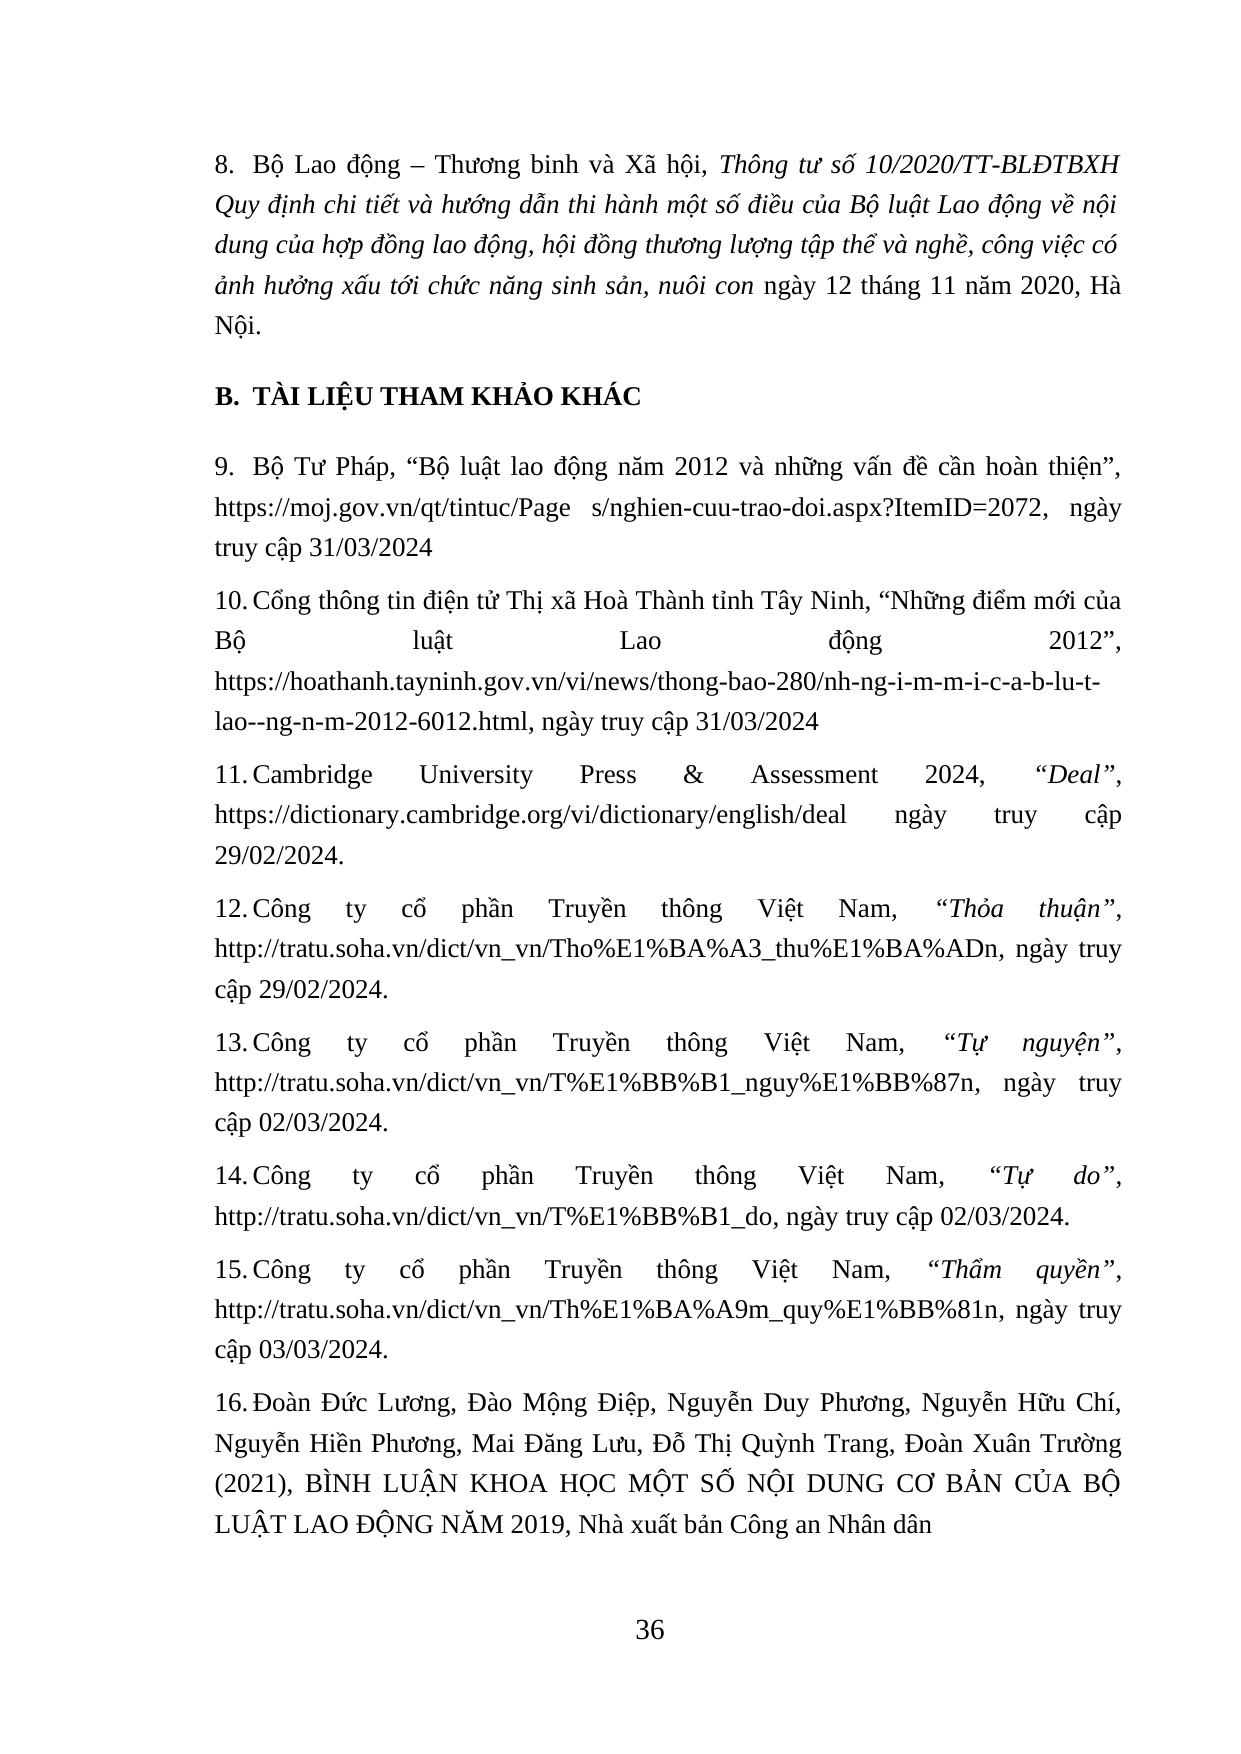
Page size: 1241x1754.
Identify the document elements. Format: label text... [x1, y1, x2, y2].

list Công ty cổ phần Truyền thông Việt Nam, “Tự nguyện”, http://tratu.soha.vn/dict/vn_vn/T%E1%BB%B1_nguy%E1%BB%87n, ngày truy cập 02/03/2024. [214, 1026, 1122, 1138]
list Cổng thông tin điện tử Thị xã Hoà Thành tỉnh Tây Ninh, “Những điểm mới của Bộ luật Lao động 2012”, https://hoathanh.tayninh.gov.vn/vi/news/thong-bao-280/nh-ng-i-m-m-i-c-a-b-lu-t-lao--ng-n-m-2012-6012.html, ngày truy cập 31/03/2024 [214, 584, 1122, 736]
list Cambridge University Press & Assessment 2024, “Deal”, https://dictionary.cambridge.org/vi/dictionary/english/deal ngày truy cập 29/02/2024. [214, 758, 1122, 870]
list Bộ Lao động – Thương binh và Xã hội, Thông tư số 10/2020/TT-BLĐTBXH Quy định chi tiết và hướng dẫn thi hành một số điều của Bộ luật Lao động về nội dung của hợp đồng lao động, hội đồng thương lượng tập thể và nghề, công việc có ảnh hưởng xấu tới chức năng sinh sản, nuôi con ngày 12 tháng 11 năm 2020, Hà Nội. [214, 148, 1122, 341]
list Công ty cổ phần Truyền thông Việt Nam, “Tự do”, http://tratu.soha.vn/dict/vn_vn/T%E1%BB%B1_do, ngày truy cập 02/03/2024. [214, 1159, 1122, 1231]
list Công ty cổ phần Truyền thông Việt Nam, “Thỏa thuận”, http://tratu.soha.vn/dict/vn_vn/Tho%E1%BA%A3_thu%E1%BA%ADn, ngày truy cập 29/02/2024. [214, 892, 1122, 1004]
list Công ty cổ phần Truyền thông Việt Nam, “Thẩm quyền”, http://tratu.soha.vn/dict/vn_vn/Th%E1%BA%A9m_quy%E1%BB%81n, ngày truy cập 03/03/2024. [214, 1253, 1122, 1365]
list TÀI LIỆU THAM KHẢO KHÁC [215, 380, 1122, 411]
list Đoàn Đức Lương, Đào Mộng Điệp, Nguyễn Duy Phương, Nguyễn Hữu Chí, Nguyễn Hiền Phương, Mai Đăng Lưu, Đỗ Thị Quỳnh Trang, Đoàn Xuân Trường (2021), BÌNH LUẬN KHOA HỌC MỘT SỐ NỘI DUNG CƠ BẢN CỦA BỘ LUẬT LAO ĐỘNG NĂM 2019, Nhà xuất bản Công an Nhân dân [214, 1386, 1122, 1539]
list Bộ Tư Pháp, “Bộ luật lao động năm 2012 và những vấn đề cần hoàn thiện”, https://moj.gov.vn/qt/tintuc/Page s/nghien-cuu-trao-doi.aspx?ItemID=2072, ngày truy cập 31/03/2024 [214, 450, 1122, 562]
